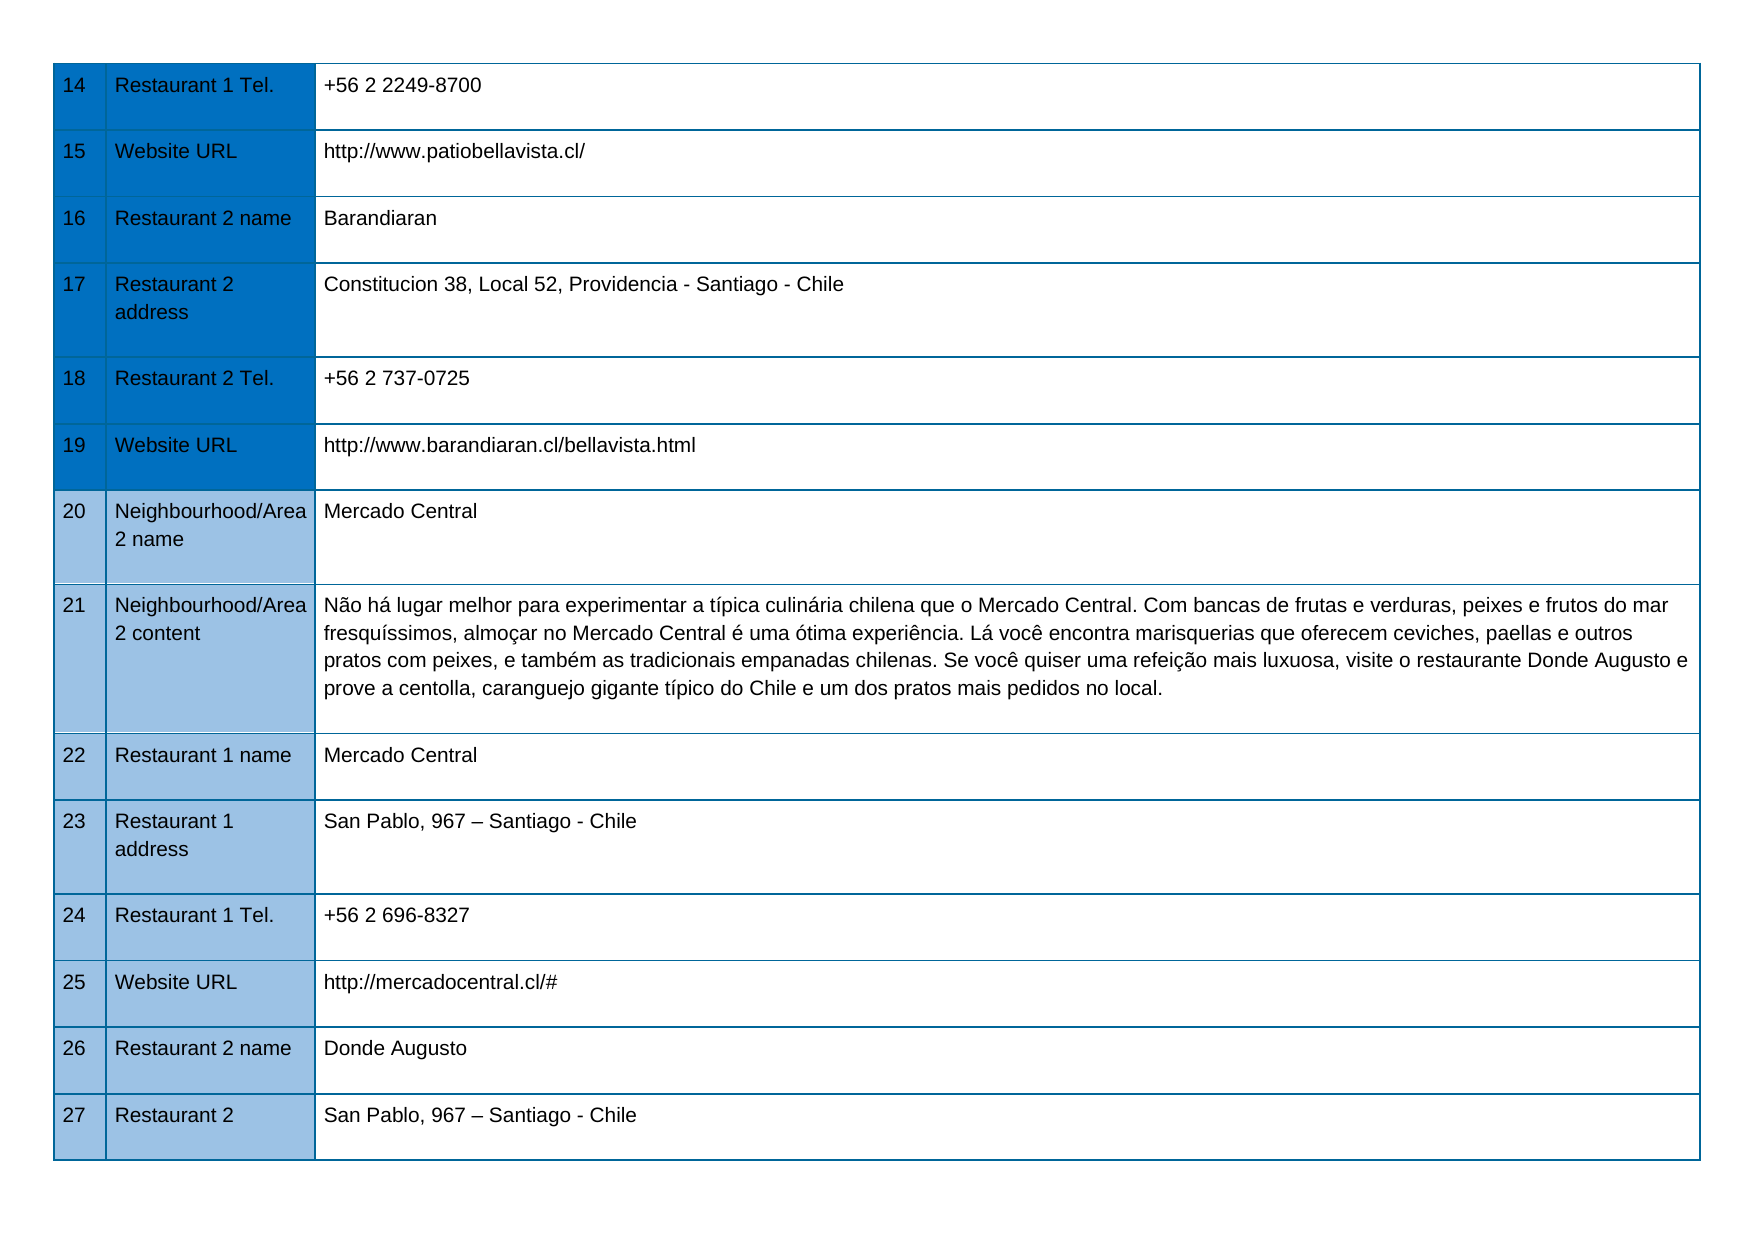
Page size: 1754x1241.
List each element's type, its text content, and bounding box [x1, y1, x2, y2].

table_cell Website URL [107, 131, 314, 196]
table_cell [316, 1095, 1699, 1159]
table_cell 25 [55, 961, 105, 1026]
table_cell Restaurant 2 address [107, 264, 314, 356]
table_cell http://www.patiobellavista.cl/ [316, 131, 1699, 196]
table_cell http://mercadocentral.cl/# [316, 961, 1699, 1026]
table_cell Barandiaran [316, 197, 1699, 262]
table_cell http://www.barandiaran.cl/bellavista.html [316, 425, 1699, 489]
table_cell 23 [55, 801, 105, 893]
table_cell Restaurant 1 name [107, 734, 314, 799]
table_cell Neighbourhood/Area 2 content [107, 585, 314, 732]
table_cell Restaurant 2 name [107, 197, 314, 262]
table_cell 26 [55, 1028, 105, 1093]
table_cell Restaurant 1 address [107, 801, 314, 893]
table_cell 27 [55, 1095, 105, 1159]
table_cell +56 2 696-8327 [316, 895, 1699, 960]
table_cell +56 2 737-0725 [316, 358, 1699, 423]
table_cell Restaurant 2 Tel. [107, 358, 314, 423]
table_cell 18 [55, 358, 105, 423]
table_cell Não há lugar melhor para experimentar a típica culinária chilena que o Mercado Central. Com bancas de frutas e verduras, peixes e frutos do mar fresquíssimos, almoçar no Mercado Central é uma ótima experiência. Lá você encontra marisquerias que oferecem ceviches, paellas e outros pratos com peixes, e também as tradicionais empanadas chilenas. Se você quiser uma refeição mais luxuosa, visite o restaurante Donde Augusto e prove a centolla, caranguejo gigante típico do Chile e um dos pratos mais pedidos no local. [316, 585, 1699, 732]
table_cell 17 [55, 264, 105, 356]
table_cell 22 [55, 734, 105, 799]
table_cell 14 [55, 64, 105, 129]
table_cell +56 2 2249-8700 [316, 64, 1699, 129]
table_cell Website URL [107, 425, 314, 489]
table_cell Restaurant 1 Tel. [107, 895, 314, 960]
table_cell 16 [55, 197, 105, 262]
table_cell Restaurant 2 name [107, 1028, 314, 1093]
table_cell Constitucion 38, Local 52, Providencia - Santiago - Chile [316, 264, 1699, 356]
table_cell 20 [55, 491, 105, 583]
table_cell Mercado Central [316, 734, 1699, 799]
table_cell Restaurant 1 Tel. [107, 64, 314, 129]
table_cell Neighbourhood/Area 2 name [107, 491, 314, 583]
table_cell Website URL [107, 961, 314, 1026]
table_cell Donde Augusto [316, 1028, 1699, 1093]
table_cell 21 [55, 585, 105, 732]
table_cell Mercado Central [316, 491, 1699, 583]
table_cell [107, 1095, 314, 1159]
table_cell 19 [55, 425, 105, 489]
table_cell San Pablo, 967 – Santiago - Chile [316, 801, 1699, 893]
table_cell 24 [55, 895, 105, 960]
table_cell 15 [55, 131, 105, 196]
